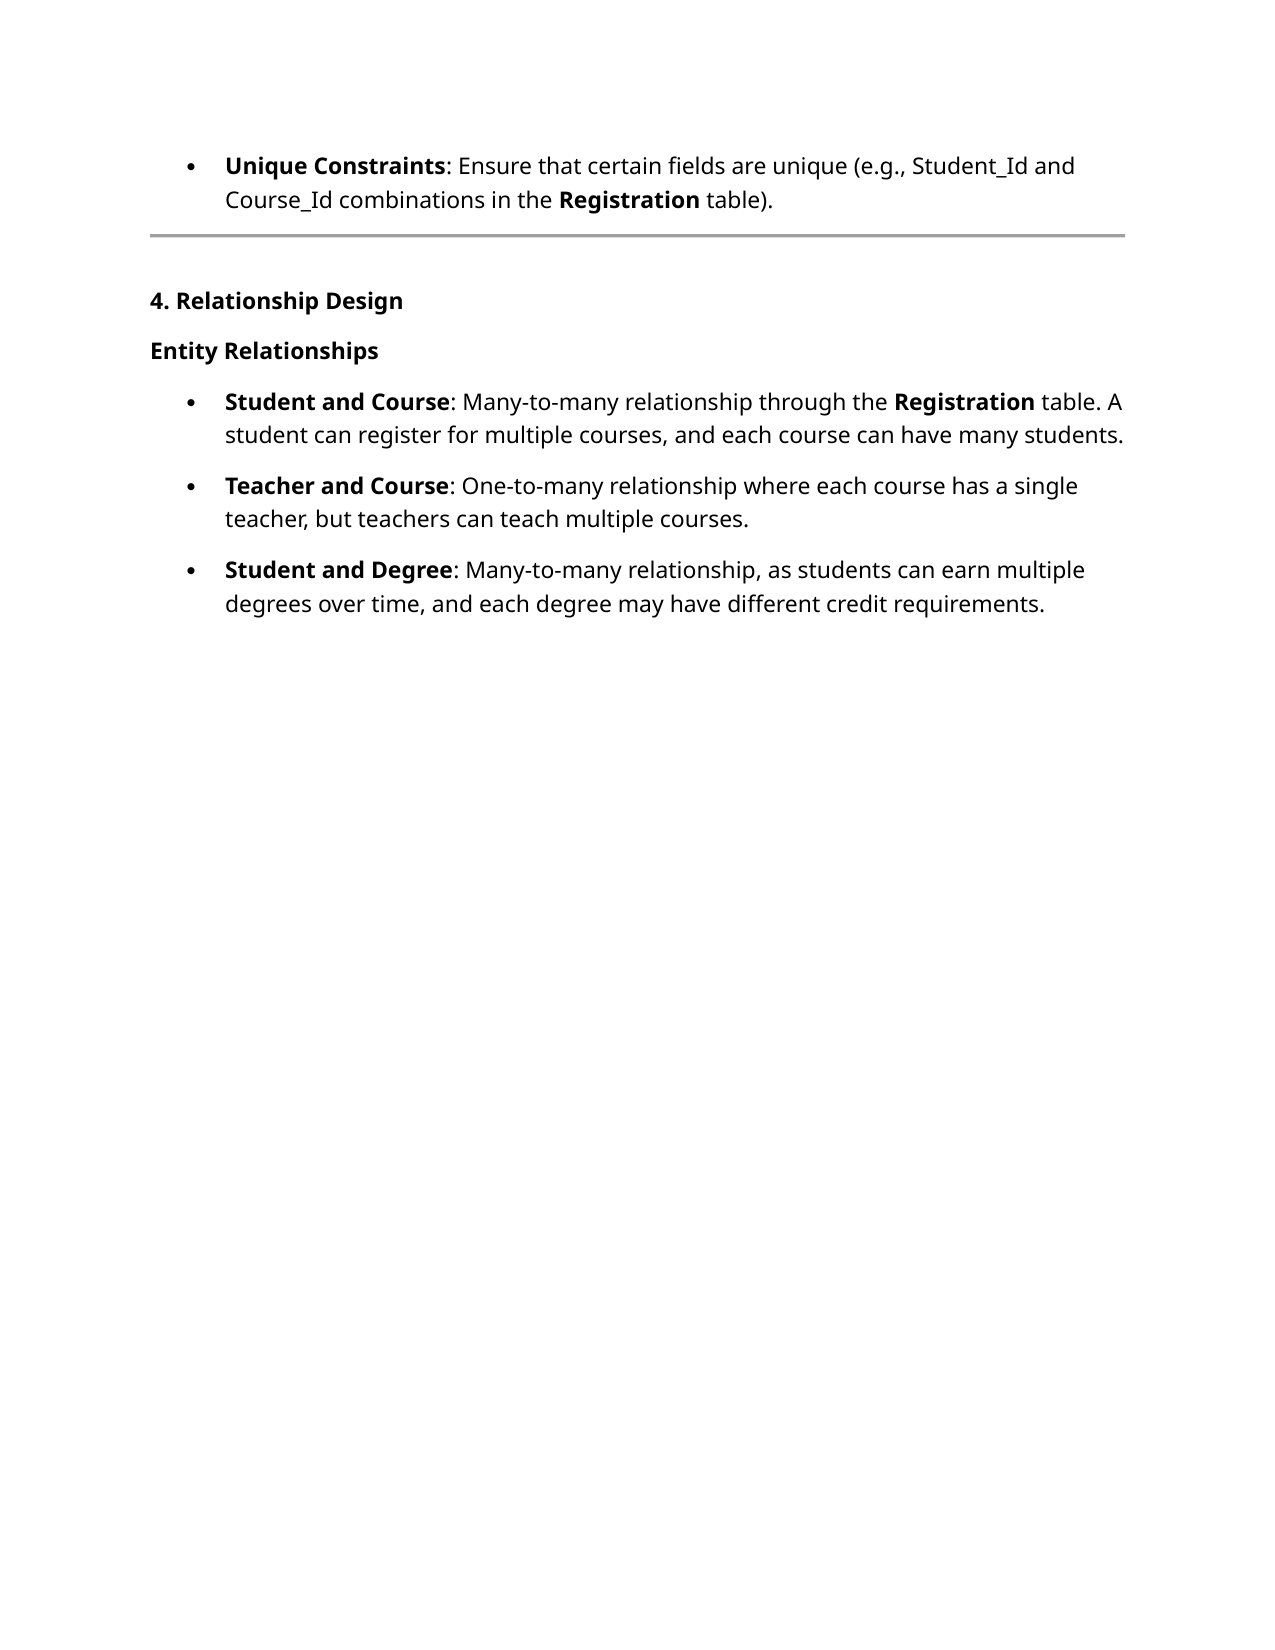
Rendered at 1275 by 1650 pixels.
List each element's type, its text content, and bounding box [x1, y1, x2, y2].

list Student and Course: Many-to-many relationship through the Registration table. A student can register for multiple courses, and each course can have many students. [187, 385, 1125, 450]
list Student and Degree: Many-to-many relationship, as students can earn multiple degrees over time, and each degree may have different credit requirements. [187, 554, 1125, 619]
text 4. Relationship Design [150, 284, 1125, 316]
text Entity Relationships [150, 335, 1125, 366]
list Unique Constraints: Ensure that certain fields are unique (e.g., Student_Id and Course_Id combinations in the Registration table). [187, 150, 1125, 215]
list Teacher and Course: One-to-many relationship where each course has a single teacher, but teachers can teach multiple courses. [187, 469, 1125, 534]
